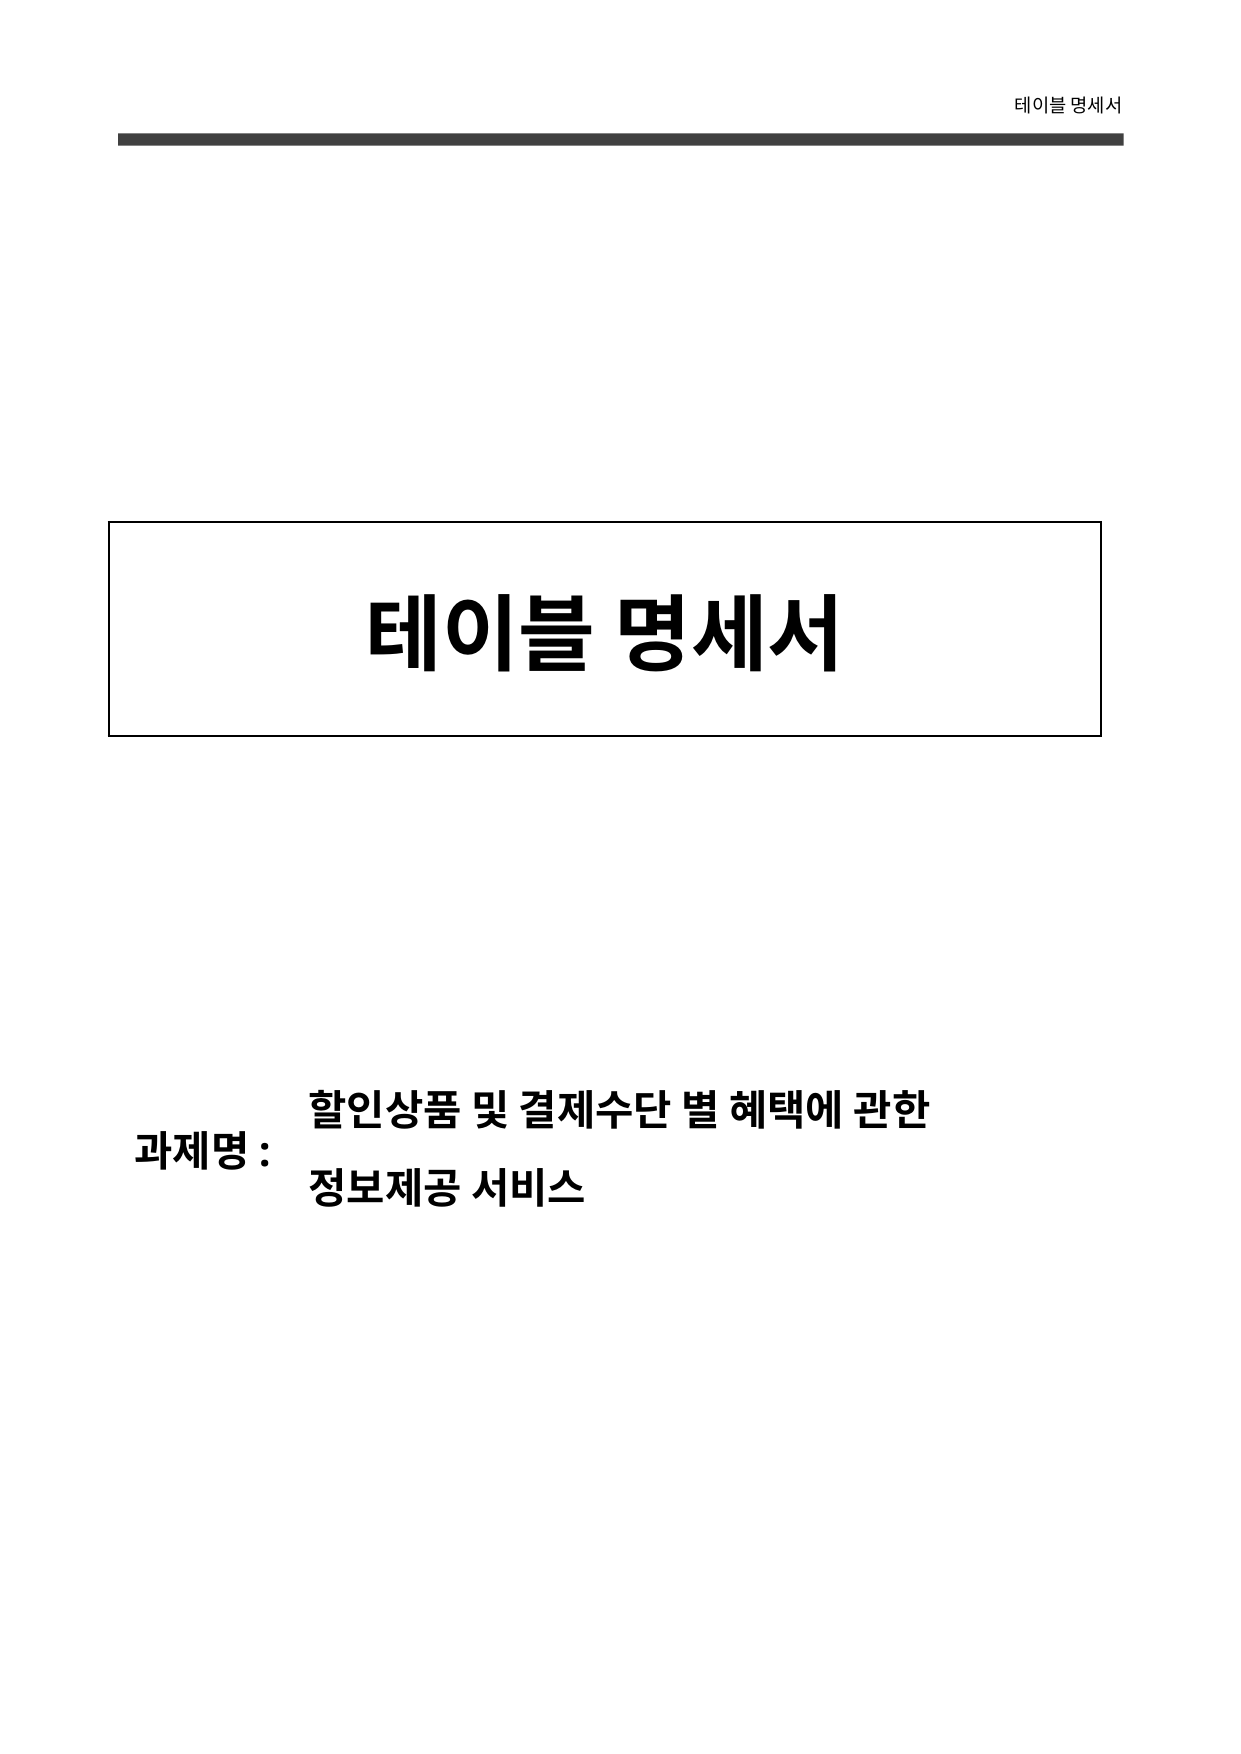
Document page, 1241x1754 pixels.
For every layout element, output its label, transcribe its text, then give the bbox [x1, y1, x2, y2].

table_header 과제명 : [108, 1075, 297, 1224]
table_header 할인상품 및 결제수단 별 혜택에 관한 정보제공 서비스 [297, 1075, 1135, 1224]
table_header 테이블 명세서 [110, 523, 1100, 734]
